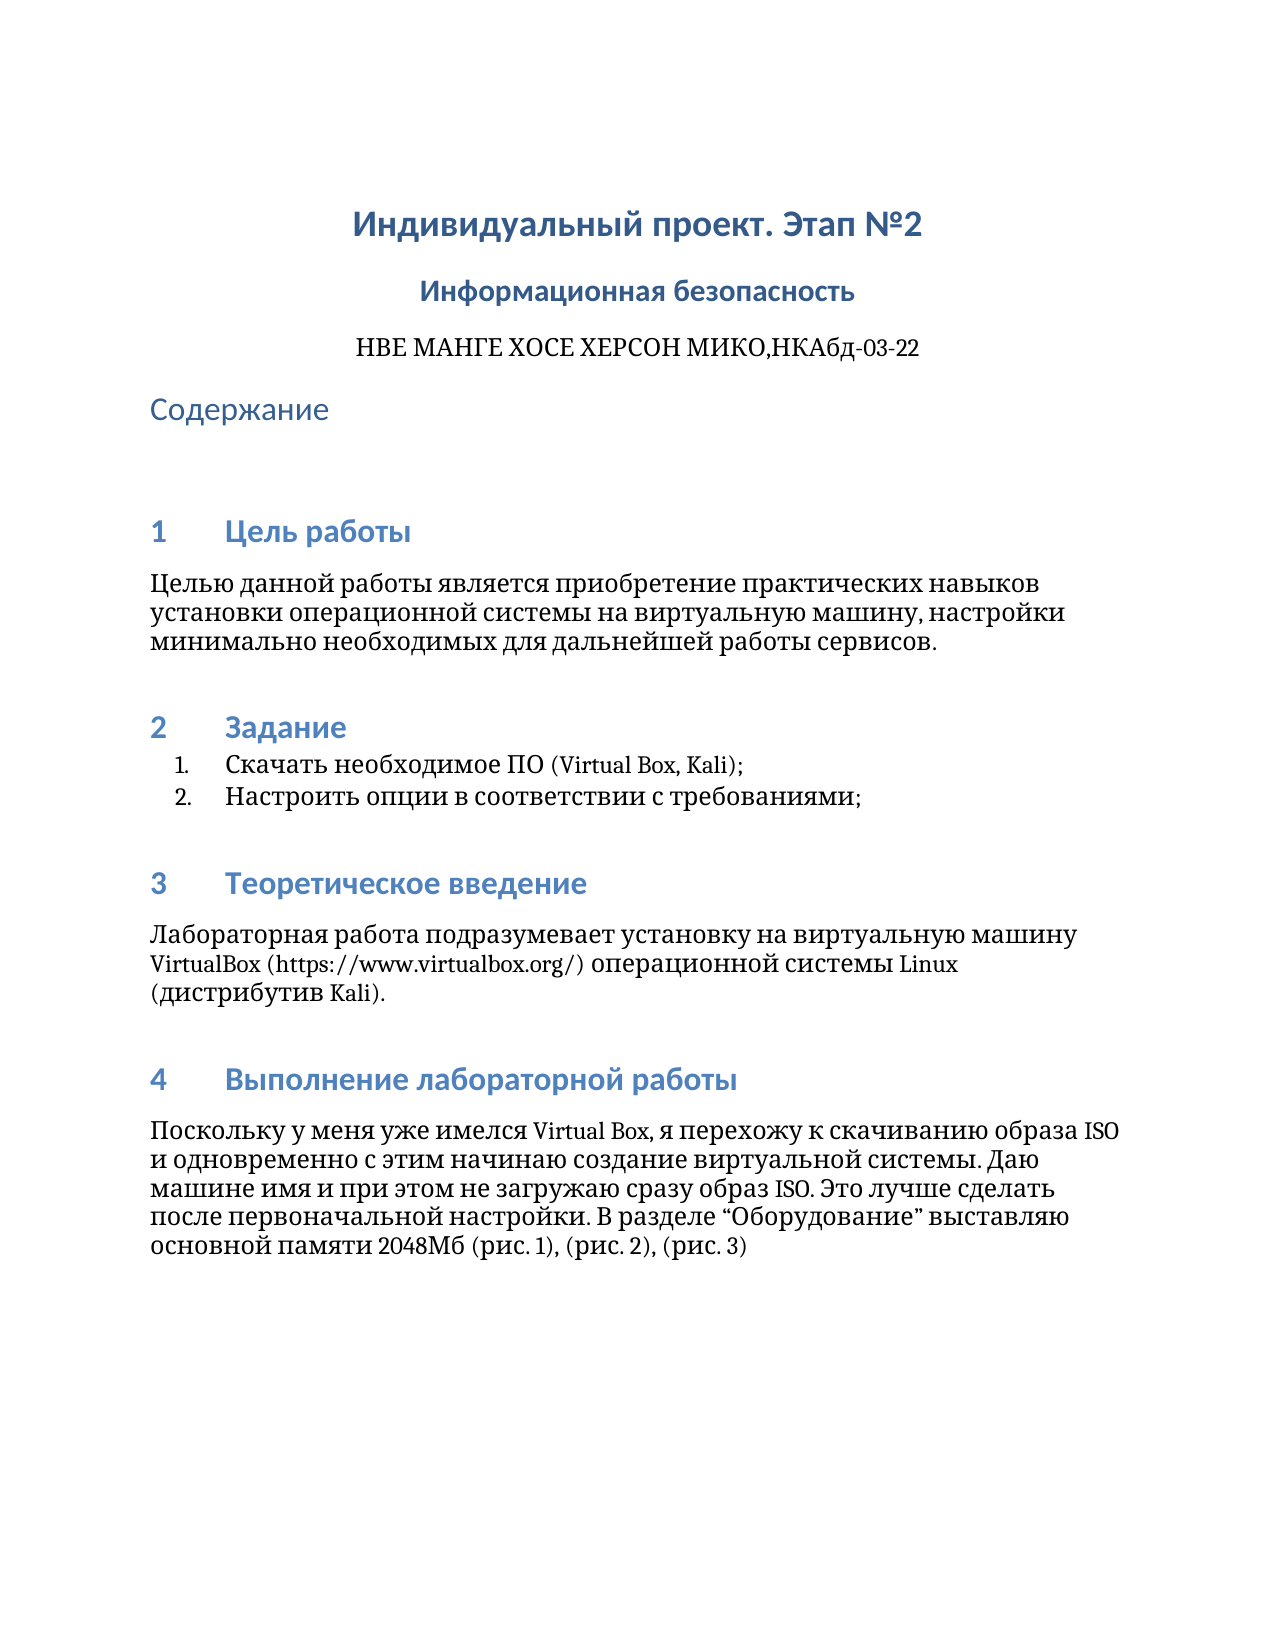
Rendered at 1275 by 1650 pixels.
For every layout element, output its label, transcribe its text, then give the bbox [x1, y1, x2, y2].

list Настроить опции в соответствии с требованиями; [175, 783, 1125, 812]
title Индивидуальный проект. Этап №2 [150, 200, 1125, 246]
list Скачать необходимое ПО (Virtual Box, Kali); [175, 751, 1125, 779]
text Поскольку у меня уже имелся Virtual Box, я перехожу к скачиванию образа ISO и одновременно с этим начинаю создание виртуальной системы. Даю машине имя и при этом не загружаю сразу образ ISO. Это лучше сделать после первоначальной настройки. В разделе “Оборудование” выставляю основной памяти 2048Мб (рис. 1), (рис. 2), (рис. 3) [150, 1117, 1125, 1261]
subtitle 1 Цель работы [150, 510, 1125, 551]
text Лабораторная работа подразумевает установку на виртуальную машину VirtualBox (https://www.virtualbox.org/) операционной системы Linux (дистрибутив Kali). [150, 921, 1125, 1008]
subtitle 2 Задание [150, 706, 1125, 747]
text Целью данной работы является приобретение практических навыков установки операционной системы на виртуальную машину, настройки минимально необходимых для дальнейшей работы сервисов. [150, 570, 1125, 656]
text НВЕ МАНГЕ ХОСЕ ХЕРСОН МИКО,НКАбд-03-22 [150, 334, 1125, 363]
subtitle 3 Теоретическое введение [150, 862, 1125, 903]
subtitle 4 Выполнение лабораторной работы [150, 1058, 1125, 1098]
subtitle Информационная безопасность [150, 271, 1125, 309]
